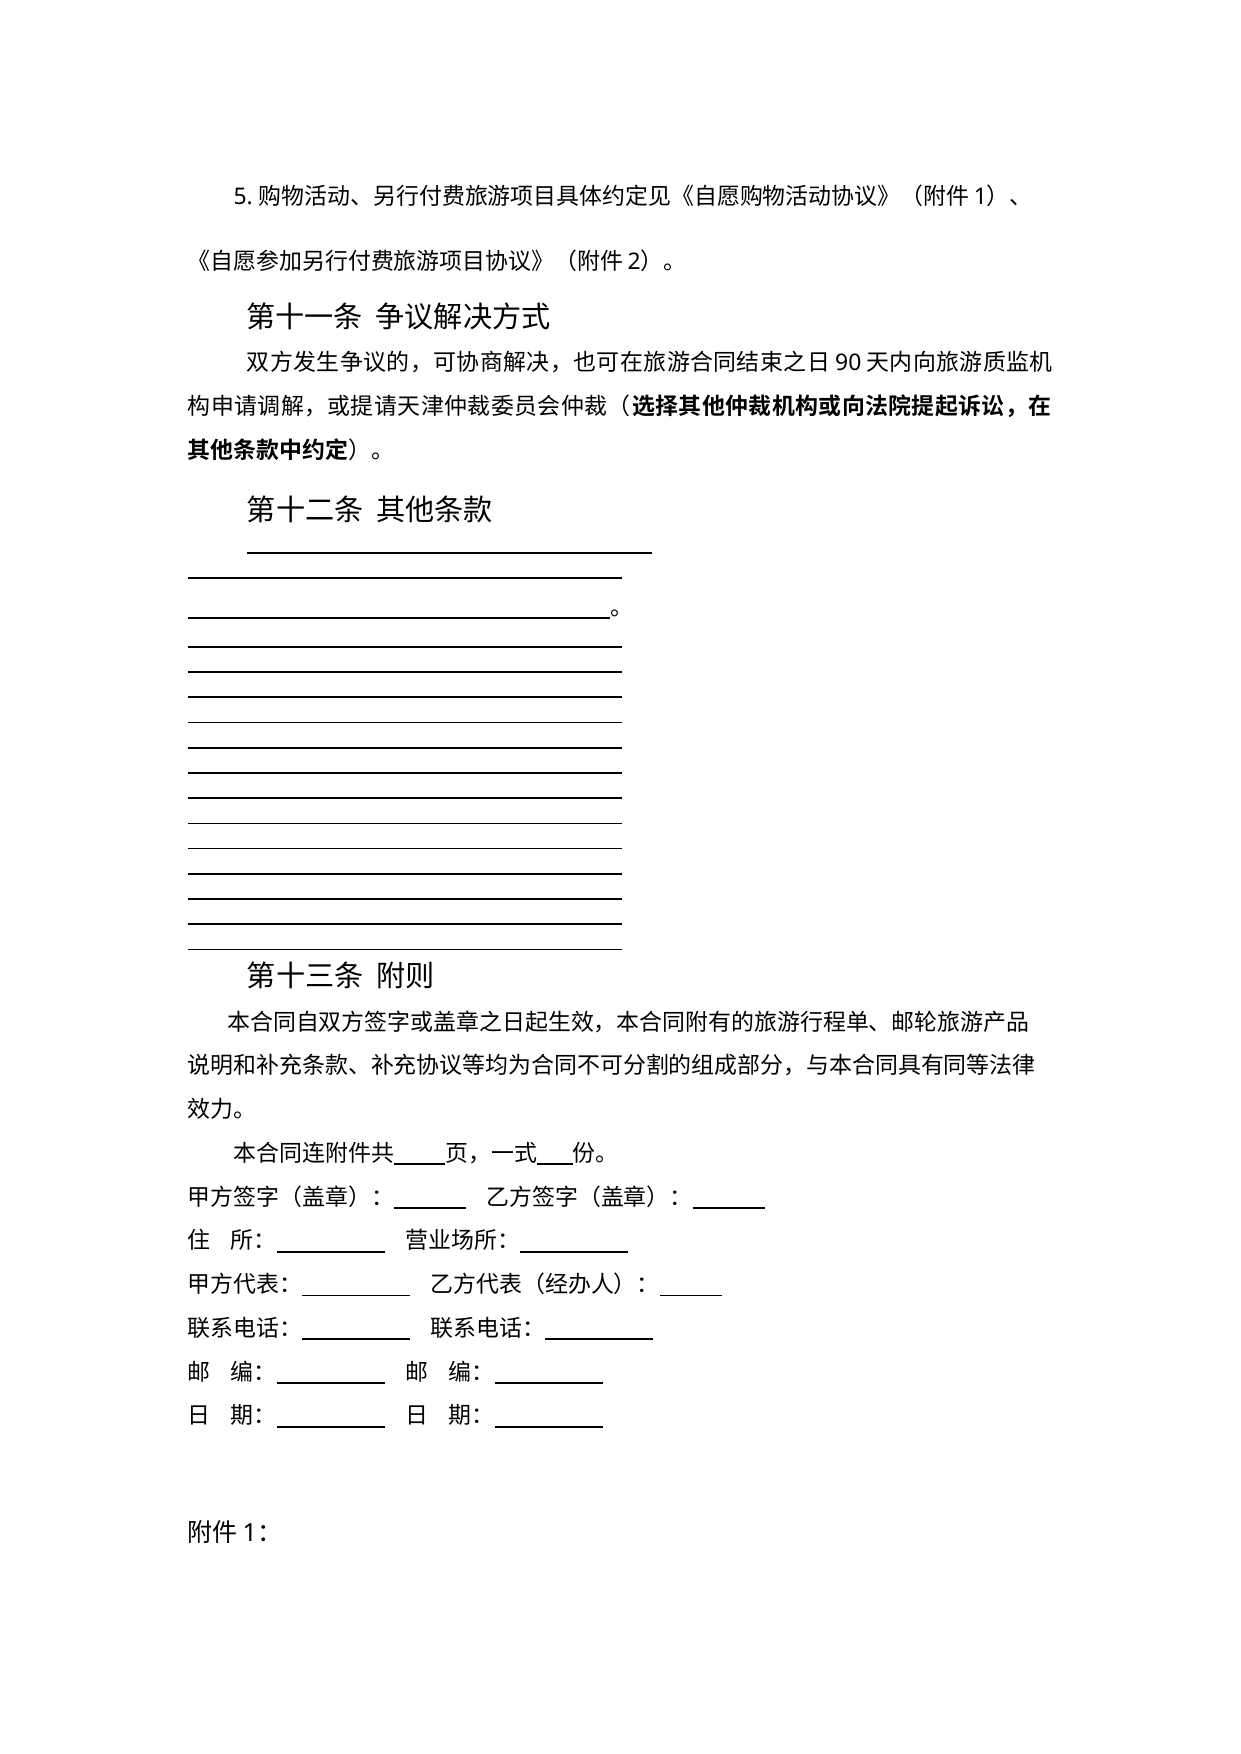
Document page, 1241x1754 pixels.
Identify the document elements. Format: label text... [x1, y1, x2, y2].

text 双方发生争议的，可协商解决，也可在旅游合同结束之日90天内向旅游质监机构申请调解，或提请天津仲裁委员会仲裁（选择其他仲裁机构或向法院提起诉讼，在其他条款中约定）。 [187, 336, 1053, 467]
text 附件1： [187, 1498, 1053, 1563]
text 邮 编： 邮 编： [187, 1345, 1053, 1389]
text 本合同连附件共 页，一式 份。 [187, 1126, 1053, 1170]
text 日 期： 日 期： [187, 1389, 1053, 1433]
text 。 [187, 580, 1053, 624]
text 本合同自双方签字或盖章之日起生效，本合同附有的旅游行程单、邮轮旅游产品说明和补充条款、补充协议等均为合同不可分割的组成部分，与本合同具有同等法律效力。 [187, 995, 1047, 1126]
text 甲方签字（盖章）： 乙方签字（盖章）： [187, 1170, 1053, 1214]
text 第十一条 争议解决方式 [187, 292, 1053, 336]
text 5. 购物活动、另行付费旅游项目具体约定见《自愿购物活动协议》（附件1）、《自愿参加另行付费旅游项目协议》（附件2）。 [187, 162, 1053, 292]
text 联系电话： 联系电话： [187, 1301, 1053, 1345]
text 甲方代表： 乙方代表（经办人）： [187, 1258, 1053, 1301]
text 第十三条 附则 [187, 951, 1053, 995]
text 住 所： 营业场所： [187, 1214, 1053, 1258]
text 第十二条 其他条款 [187, 486, 1053, 529]
